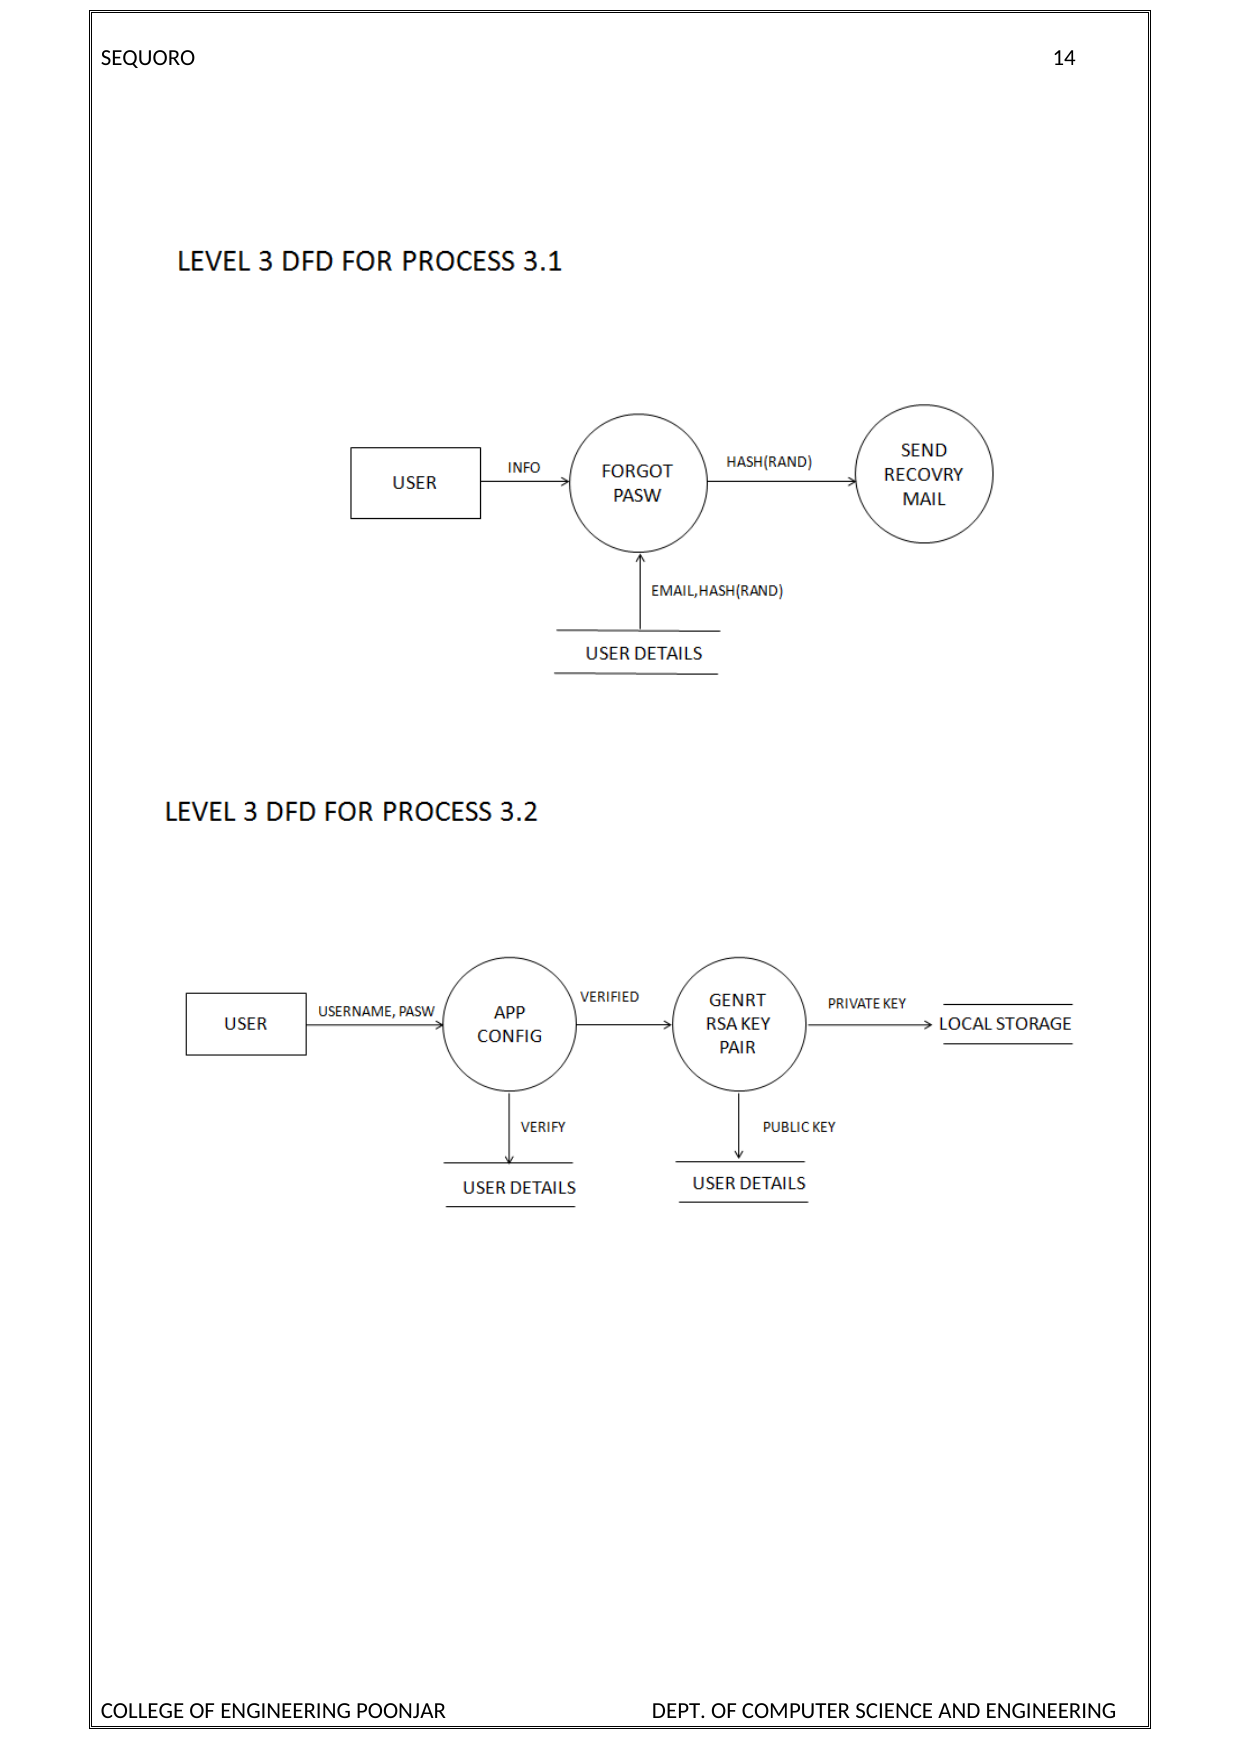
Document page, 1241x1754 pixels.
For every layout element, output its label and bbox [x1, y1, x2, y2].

picture [132, 776, 1108, 1296]
picture [133, 215, 1107, 763]
